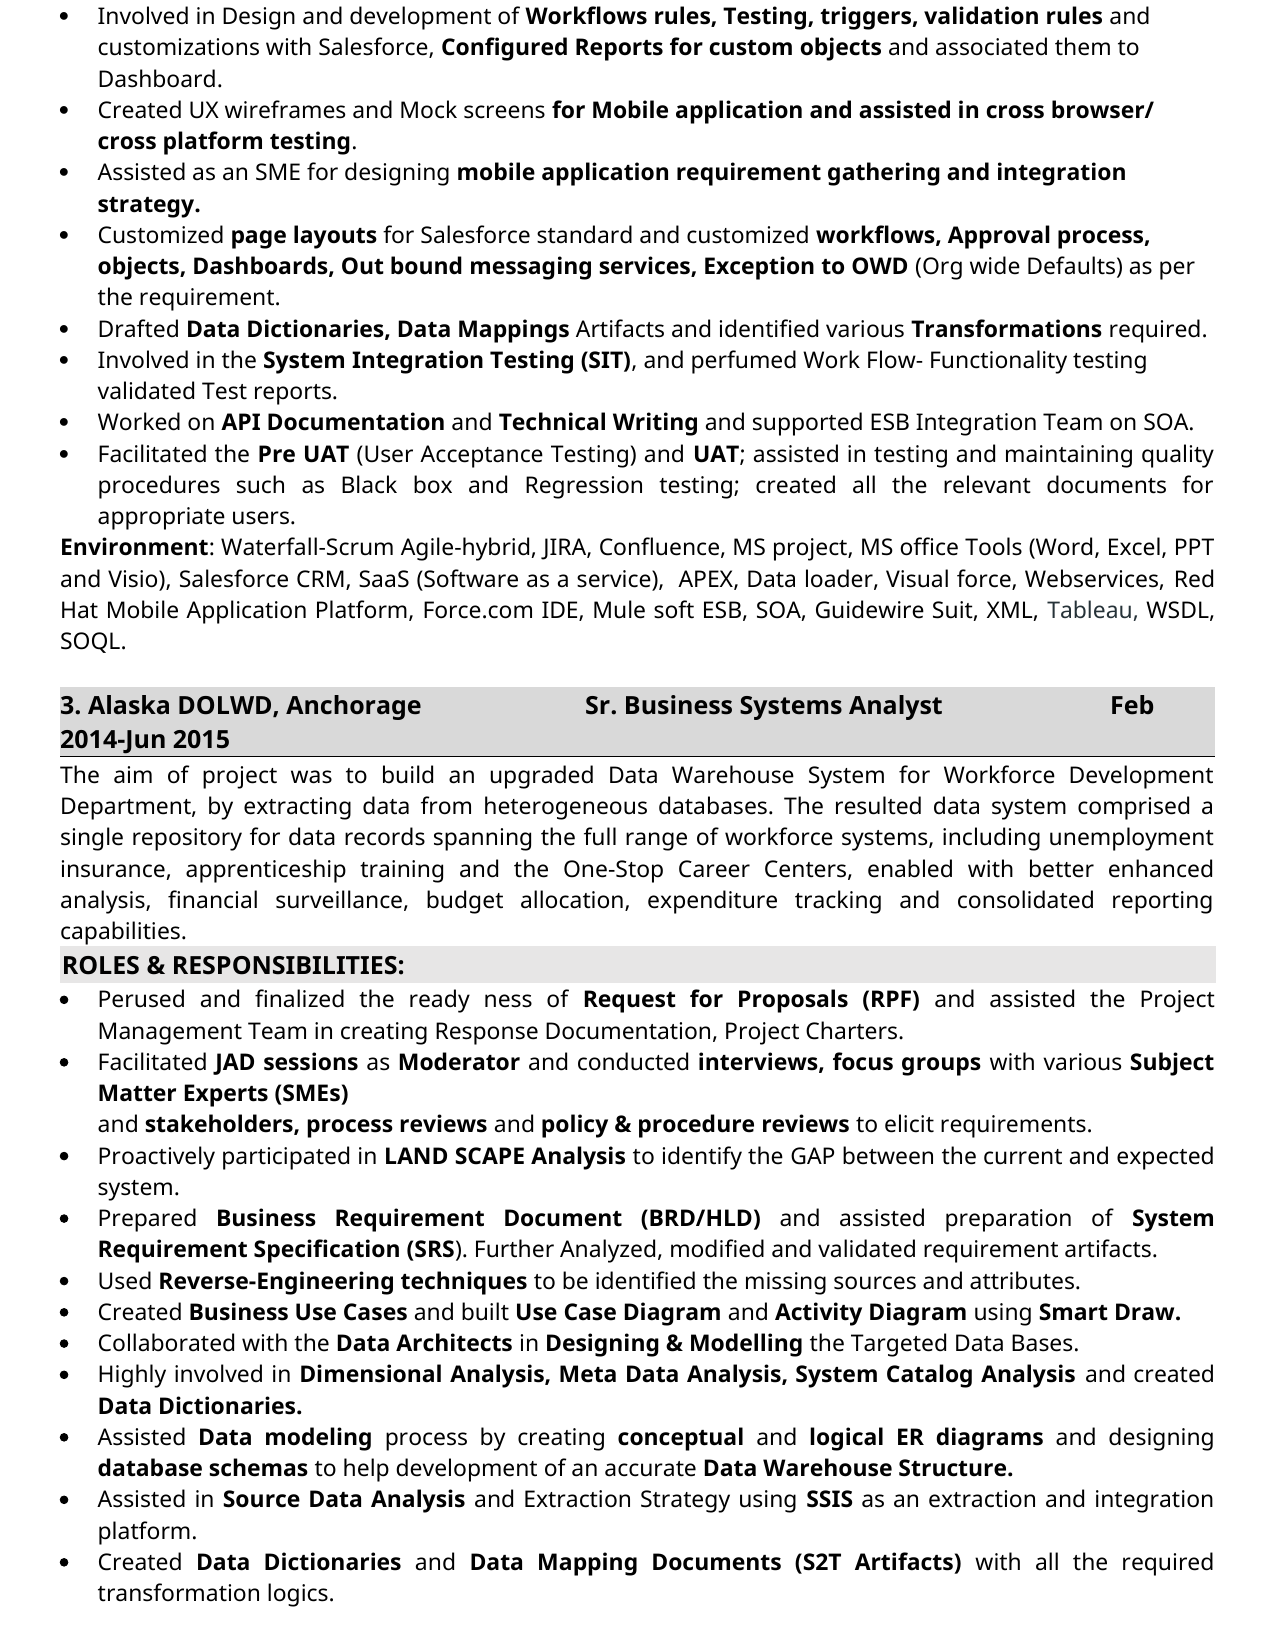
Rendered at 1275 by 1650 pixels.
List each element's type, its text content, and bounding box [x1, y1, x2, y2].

subtitle 3. Alaska DOLWD, Anchorage Sr. Business Systems Analyst Feb 2014-Jun 2015 [60, 687, 1215, 756]
list Perused and finalized the ready ness of Request for Proposals (RPF) and assisted the Project Management Team in creating Response Documentation, Project Charters. [60, 983, 1215, 1046]
list Assisted Data modeling process by creating conceptual and logical ER diagrams and designing database schemas to help development of an accurate Data Warehouse Structure. [60, 1421, 1215, 1483]
list Used Reverse-Engineering techniques to be identified the missing sources and attributes. [60, 1265, 1215, 1296]
list Proactively participated in LAND SCAPE Analysis to identify the GAP between the current and expected system. [60, 1140, 1215, 1202]
list and stakeholders, process reviews and policy & procedure reviews to elicit requirements. [97, 1108, 1215, 1140]
list Highly involved in Dimensional Analysis, Meta Data Analysis, System Catalog Analysis and created Data Dictionaries. [60, 1358, 1215, 1421]
text The aim of project was to build an upgraded Data Warehouse System for Workforce Development Department, by extracting data from heterogeneous databases. The resulted data system comprised a single repository for data records spanning the full range of workforce systems, including unemployment insurance, apprenticeship training and the One-Stop Career Centers, enabled with better enhanced analysis, financial surveillance, budget allocation, expenditure tracking and consolidated reporting capabilities. [60, 757, 1215, 946]
list Facilitated JAD sessions as Moderator and conducted interviews, focus groups with various Subject Matter Experts (SMEs) [60, 1046, 1215, 1108]
list Created UX wireframes and Mock screens for Mobile application and assisted in cross browser/ cross platform testing. [60, 94, 1215, 156]
list Drafted Data Dictionaries, Data Mappings Artifacts and identified various Transformations required. [60, 312, 1215, 344]
list Created Data Dictionaries and Data Mapping Documents (S2T Artifacts) with all the required transformation logics. [60, 1546, 1215, 1608]
list Facilitated the Pre UAT (User Acceptance Testing) and UAT; assisted in testing and maintaining quality procedures such as Black box and Regression testing; created all the relevant documents for appropriate users. [60, 437, 1215, 531]
list Customized page layouts for Salesforce standard and customized workflows, Approval process, objects, Dashboards, Out bound messaging services, Exception to OWD (Org wide Defaults) as per the requirement. [60, 219, 1215, 312]
list Involved in Design and development of Workflows rules, Testing, triggers, validation rules and customizations with Salesforce, Configured Reports for custom objects and associated them to Dashboard. [60, 0, 1215, 94]
list Prepared Business Requirement Document (BRD/HLD) and assisted preparation of System Requirement Specification (SRS). Further Analyzed, modified and validated requirement artifacts. [60, 1202, 1215, 1265]
list Worked on API Documentation and Technical Writing and supported ESB Integration Team on SOA. [60, 406, 1215, 437]
text Environment: Waterfall-Scrum Agile-hybrid, JIRA, Confluence, MS project, MS office Tools (Word, Excel, PPT and Visio), Salesforce CRM, SaaS (Software as a service), APEX, Data loader, Visual force, Webservices, Red Hat Mobile Application Platform, Force.com IDE, Mule soft ESB, SOA, Guidewire Suit, XML, Tableau, WSDL, SOQL. [60, 531, 1215, 656]
table_header ROLES & RESPONSIBILITIES: [60, 946, 1216, 983]
list Assisted as an SME for designing mobile application requirement gathering and integration strategy. [60, 156, 1215, 219]
list Created Business Use Cases and built Use Case Diagram and Activity Diagram using Smart Draw. [60, 1296, 1215, 1327]
list Assisted in Source Data Analysis and Extraction Strategy using SSIS as an extraction and integration platform. [60, 1483, 1215, 1546]
list Involved in the System Integration Testing (SIT), and perfumed Work Flow- Functionality testing validated Test reports. [60, 344, 1215, 406]
list Collaborated with the Data Architects in Designing & Modelling the Targeted Data Bases. [60, 1327, 1215, 1358]
